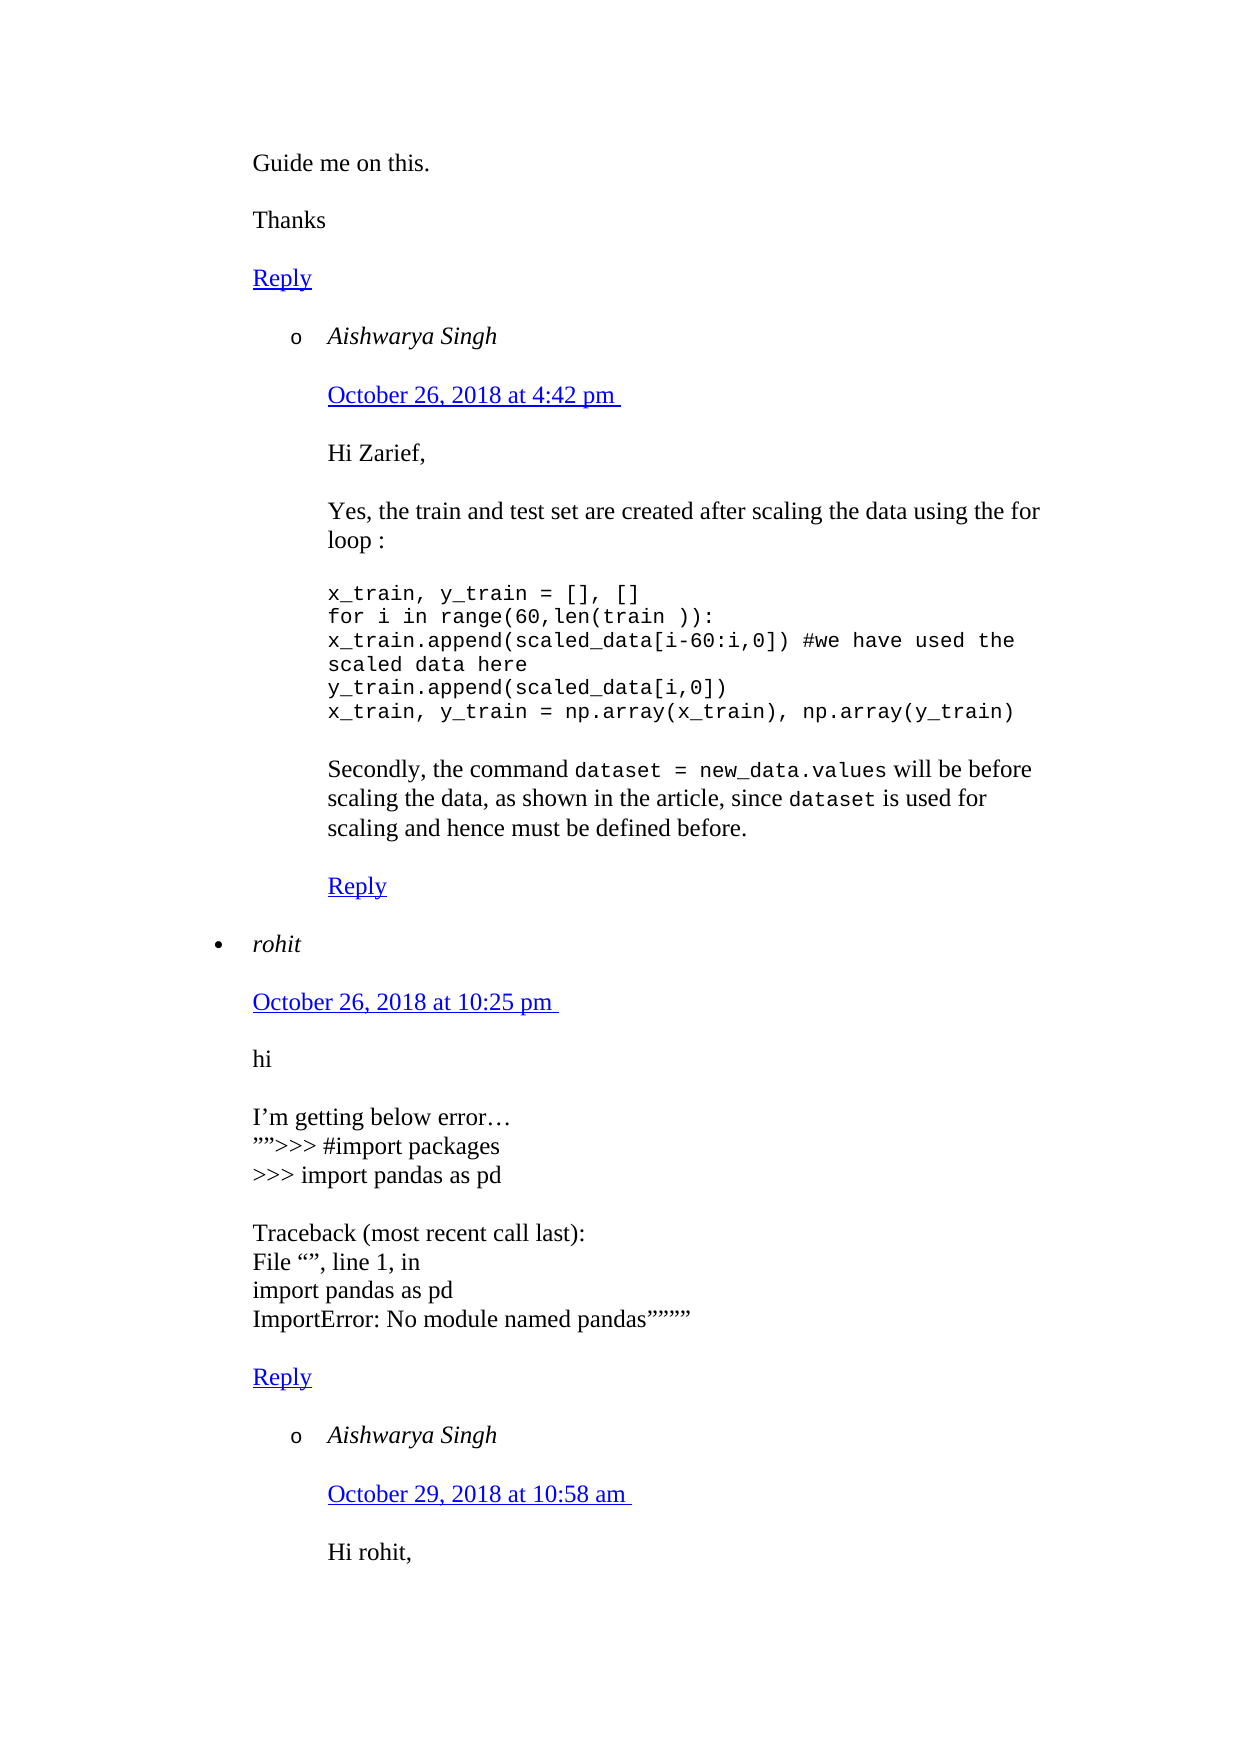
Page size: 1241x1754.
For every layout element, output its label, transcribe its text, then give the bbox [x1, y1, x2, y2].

text Reply [327, 871, 1063, 899]
text x_train, y_train = [], [] for i in range(60,len(train )): x_train.append(scaled_data[i-60:i,0]) #we have used the scaled data here y_train.append(scaled_data[i,0]) x_train, y_train = np.array(x_train), np.array(y_train) [327, 583, 1063, 724]
text I’m getting below error… ””>>> #import packages >>> import pandas as pd [252, 1102, 1063, 1189]
text October 29, 2018 at 10:58 am [327, 1479, 1063, 1507]
text Hi Zarief, [327, 438, 1063, 467]
text Yes, the train and test set are created after scaling the data using the for loop : [327, 496, 1063, 553]
text October 26, 2018 at 4:42 pm [327, 380, 1063, 409]
text Secondly, the command dataset = new_data.values will be before scaling the data, as shown in the article, since dataset is used for scaling and hence must be defined before. [327, 754, 1063, 842]
text Reply [252, 1362, 1063, 1391]
list Aishwarya Singh [290, 321, 1063, 351]
list rohit [215, 929, 1063, 957]
list Aishwarya Singh [290, 1420, 1063, 1449]
text Traceback (most recent call last): File “”, line 1, in import pandas as pd ImportError: No module named pandas”””” [252, 1218, 1063, 1333]
text Thanks [252, 206, 1063, 234]
text Hi rohit, [327, 1537, 1063, 1565]
text October 26, 2018 at 10:25 pm [252, 987, 1063, 1015]
text hi [252, 1044, 1063, 1073]
text Reply [252, 263, 1063, 292]
text Guide me on this. [252, 148, 1063, 176]
